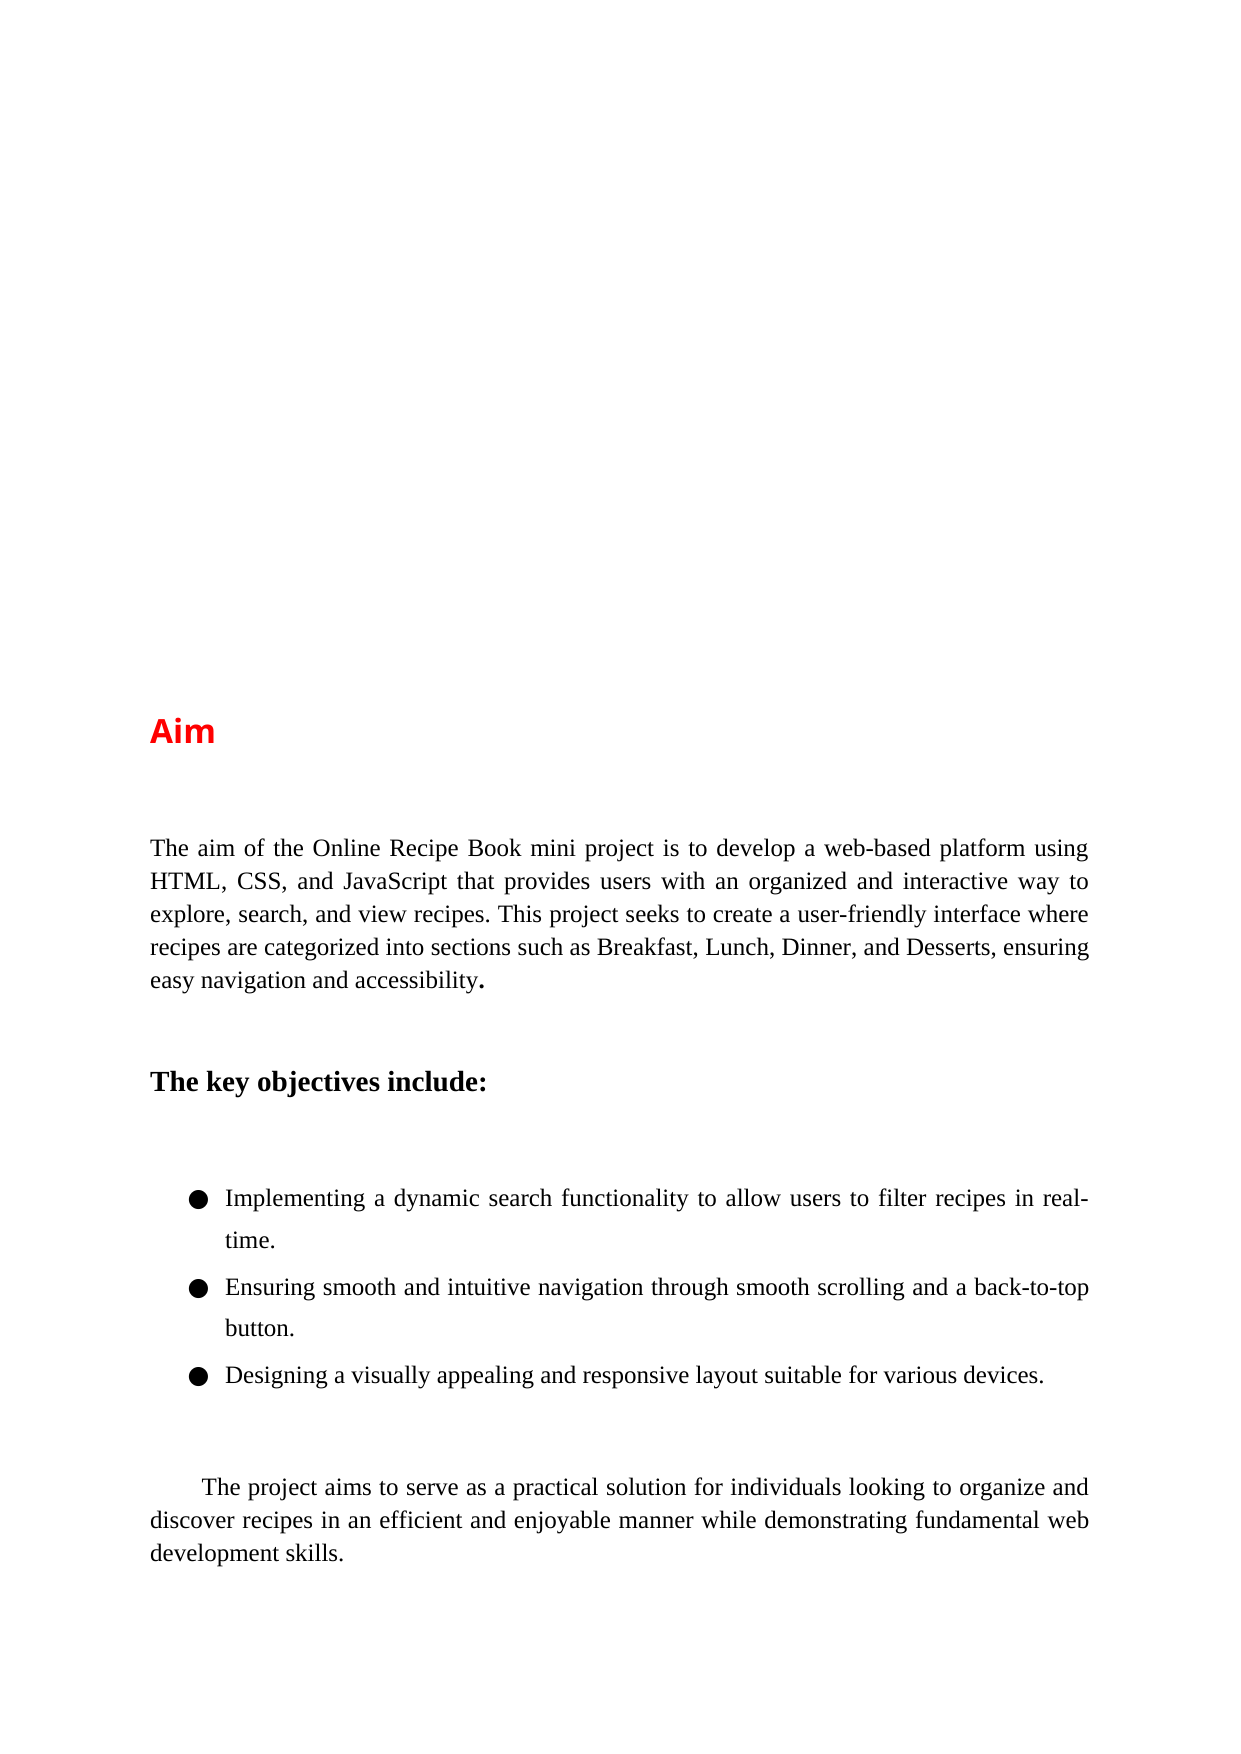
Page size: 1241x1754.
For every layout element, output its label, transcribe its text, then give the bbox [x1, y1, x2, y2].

list Designing a visually appealing and responsive layout suitable for various devices. [187, 1346, 1090, 1398]
text Aim [150, 708, 1090, 754]
list Implementing a dynamic search functionality to allow users to filter recipes in real-time. [187, 1169, 1090, 1254]
text The project aims to serve as a practical solution for individuals looking to organize and discover recipes in an efficient and enjoyable manner while demonstrating fundamental web development skills. [150, 1472, 1090, 1566]
text The key objectives include: [150, 1064, 1090, 1098]
text The aim of the Online Recipe Book mini project is to develop a web-based platform using HTML, CSS, and JavaScript that provides users with an organized and interactive way to explore, search, and view recipes. This project seeks to create a user-friendly interface where recipes are categorized into sections such as Breakfast, Lunch, Dinner, and Desserts, ensuring easy navigation and accessibility. [150, 833, 1090, 994]
list Ensuring smooth and intuitive navigation through smooth scrolling and a back-to-top button. [187, 1258, 1090, 1342]
